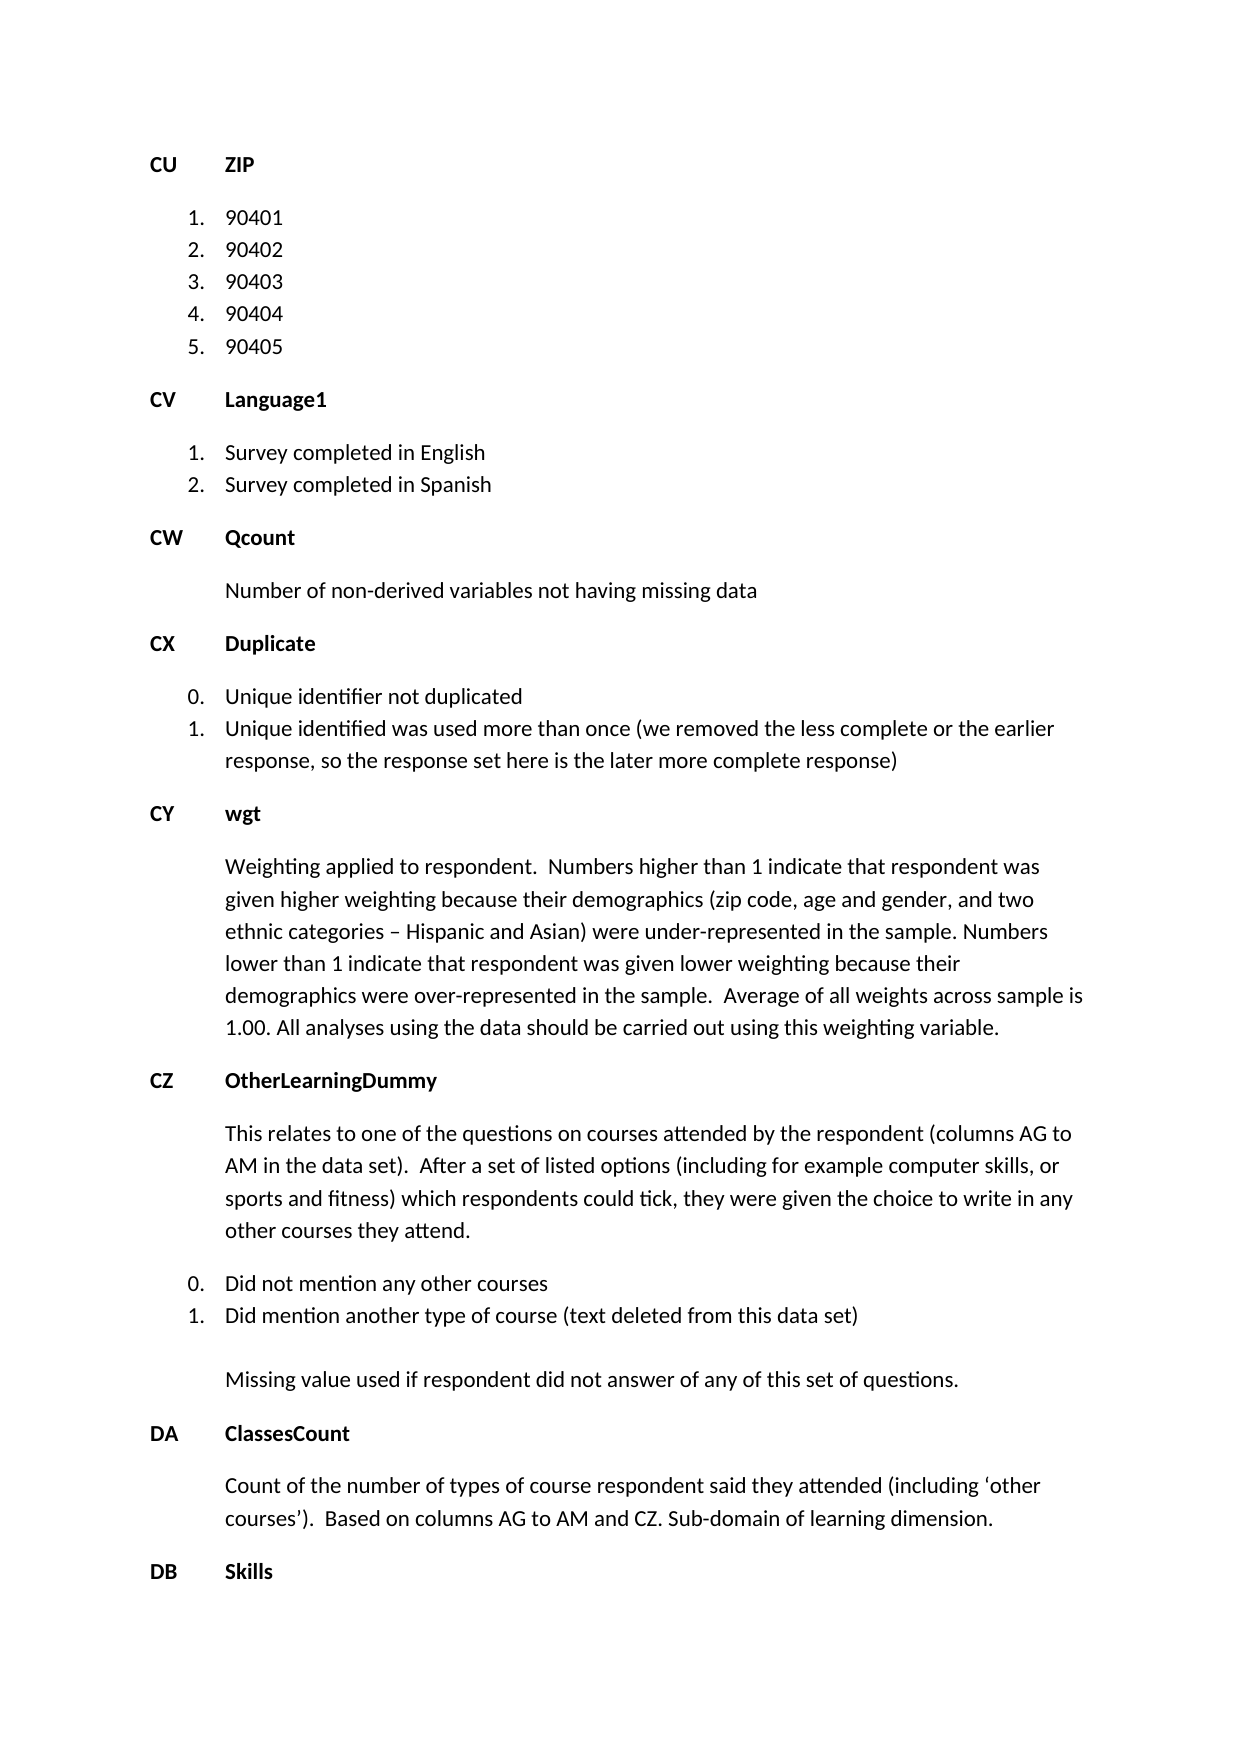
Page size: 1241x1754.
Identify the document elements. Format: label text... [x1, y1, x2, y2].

text Number of non-derived variables not having missing data [150, 576, 1090, 604]
text This relates to one of the questions on courses attended by the respondent (columns AG to AM in the data set). After a set of listed options (including for example computer skills, or sports and fitness) which respondents could tick, they were given the choice to write in any other courses they attend. [225, 1119, 1090, 1244]
list Survey completed in Spanish [187, 470, 1090, 498]
text Weighting applied to respondent. Numbers higher than 1 indicate that respondent was given higher weighting because their demographics (zip code, age and gender, and two ethnic categories – Hispanic and Asian) were under-represented in the sample. Numbers lower than 1 indicate that respondent was given lower weighting because their demographics were over-represented in the sample. Average of all weights across sample is 1.00. All analyses using the data should be carried out using this weighting variable. [225, 852, 1090, 1041]
text CU ZIP [150, 150, 1090, 178]
text Count of the number of types of course respondent said they attended (including ‘other courses’). Based on columns AG to AM and CZ. Sub-domain of learning dimension. [225, 1472, 1090, 1532]
text CV Language1 [150, 385, 1090, 413]
list Did mention another type of course (text deleted from this data set) [187, 1301, 1090, 1329]
list Survey completed in English [187, 438, 1090, 466]
list 90404 [187, 299, 1090, 328]
text DA ClassesCount [150, 1419, 1090, 1447]
list Unique identifier not duplicated [187, 682, 1090, 710]
text CZ OtherLearningDummy [150, 1066, 1090, 1094]
text DB Skills [150, 1557, 1090, 1585]
text CX Duplicate [150, 629, 1090, 657]
list 90405 [187, 332, 1090, 360]
list Missing value used if respondent did not answer of any of this set of questions. [225, 1366, 1090, 1394]
text CW Qcount [150, 523, 1090, 551]
list Unique identified was used more than once (we removed the less complete or the earlier response, so the response set here is the later more complete response) [187, 714, 1090, 774]
text CY wgt [150, 799, 1090, 827]
list 90402 [187, 235, 1090, 263]
list 90403 [187, 267, 1090, 295]
list 90401 [187, 203, 1090, 231]
list Did not mention any other courses [187, 1269, 1090, 1297]
